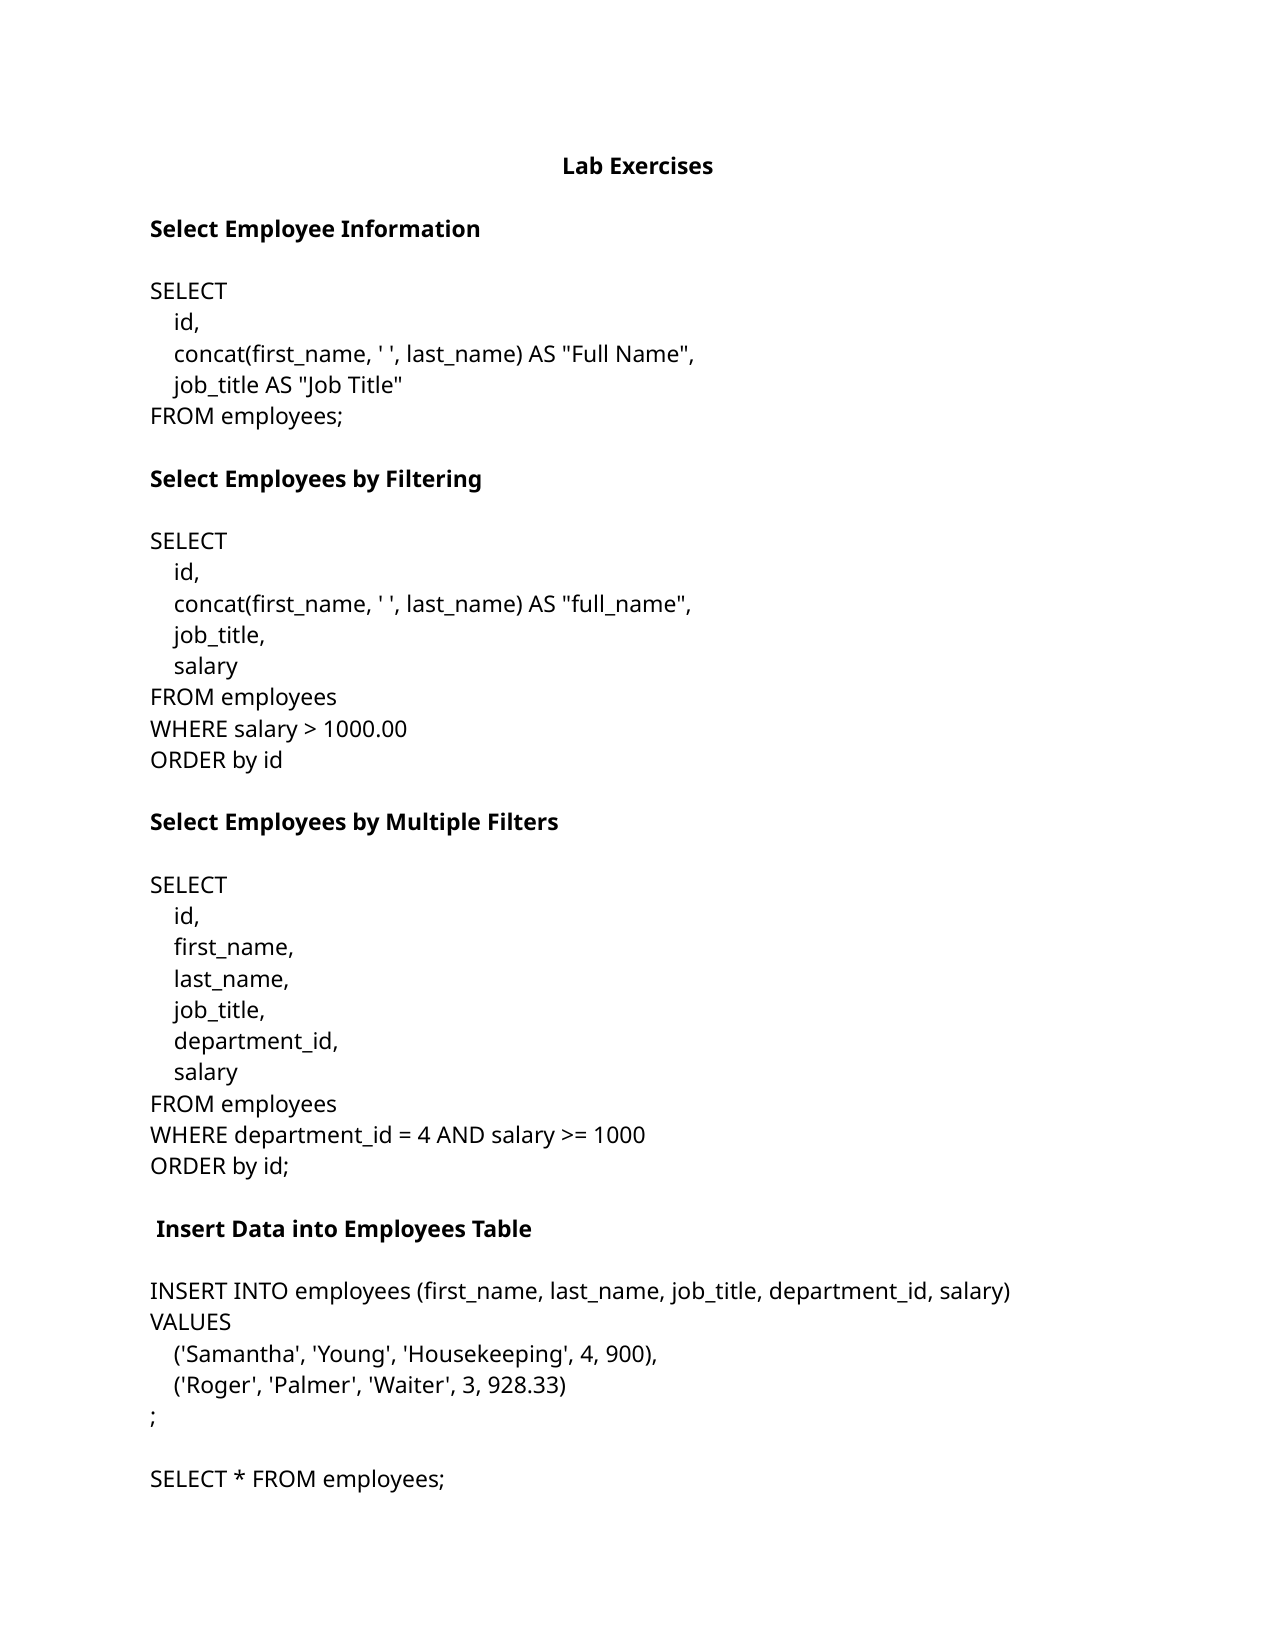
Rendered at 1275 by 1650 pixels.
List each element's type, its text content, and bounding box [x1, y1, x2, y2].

text Select Employees by Multiple Filters [150, 806, 1125, 837]
text Insert Data into Employees Table [150, 1212, 1125, 1244]
text INSERT INTO employees (first_name, last_name, job_title, department_id, salary) [150, 1275, 1125, 1306]
text SELECT [150, 525, 1125, 556]
text ORDER by id [150, 744, 1125, 775]
text concat(first_name, ' ', last_name) AS "Full Name", [150, 337, 1125, 369]
text department_id, [150, 1025, 1125, 1056]
text WHERE department_id = 4 AND salary >= 1000 [150, 1119, 1125, 1150]
text id, [150, 306, 1125, 337]
text concat(first_name, ' ', last_name) AS "full_name", [150, 587, 1125, 619]
text VALUES [150, 1306, 1125, 1337]
text SELECT * FROM employees; [150, 1462, 1125, 1494]
text FROM employees [150, 681, 1125, 712]
text FROM employees [150, 1087, 1125, 1119]
text ('Roger', 'Palmer', 'Waiter', 3, 928.33) [150, 1369, 1125, 1400]
text ('Samantha', 'Young', 'Housekeeping', 4, 900), [150, 1337, 1125, 1369]
text Select Employee Information [150, 212, 1125, 244]
text SELECT [150, 275, 1125, 306]
text Select Employees by Filtering [150, 462, 1125, 494]
text Lab Exercises [150, 150, 1125, 181]
text first_name, [150, 931, 1125, 962]
text SELECT [150, 869, 1125, 900]
text ORDER by id; [150, 1150, 1125, 1181]
text FROM employees; [150, 400, 1125, 431]
text salary [150, 650, 1125, 681]
text salary [150, 1056, 1125, 1087]
text id, [150, 900, 1125, 931]
text ; [150, 1400, 1125, 1431]
text last_name, [150, 962, 1125, 994]
text job_title, [150, 619, 1125, 650]
text WHERE salary > 1000.00 [150, 712, 1125, 744]
text job_title, [150, 994, 1125, 1025]
text id, [150, 556, 1125, 587]
text job_title AS "Job Title" [150, 369, 1125, 400]
